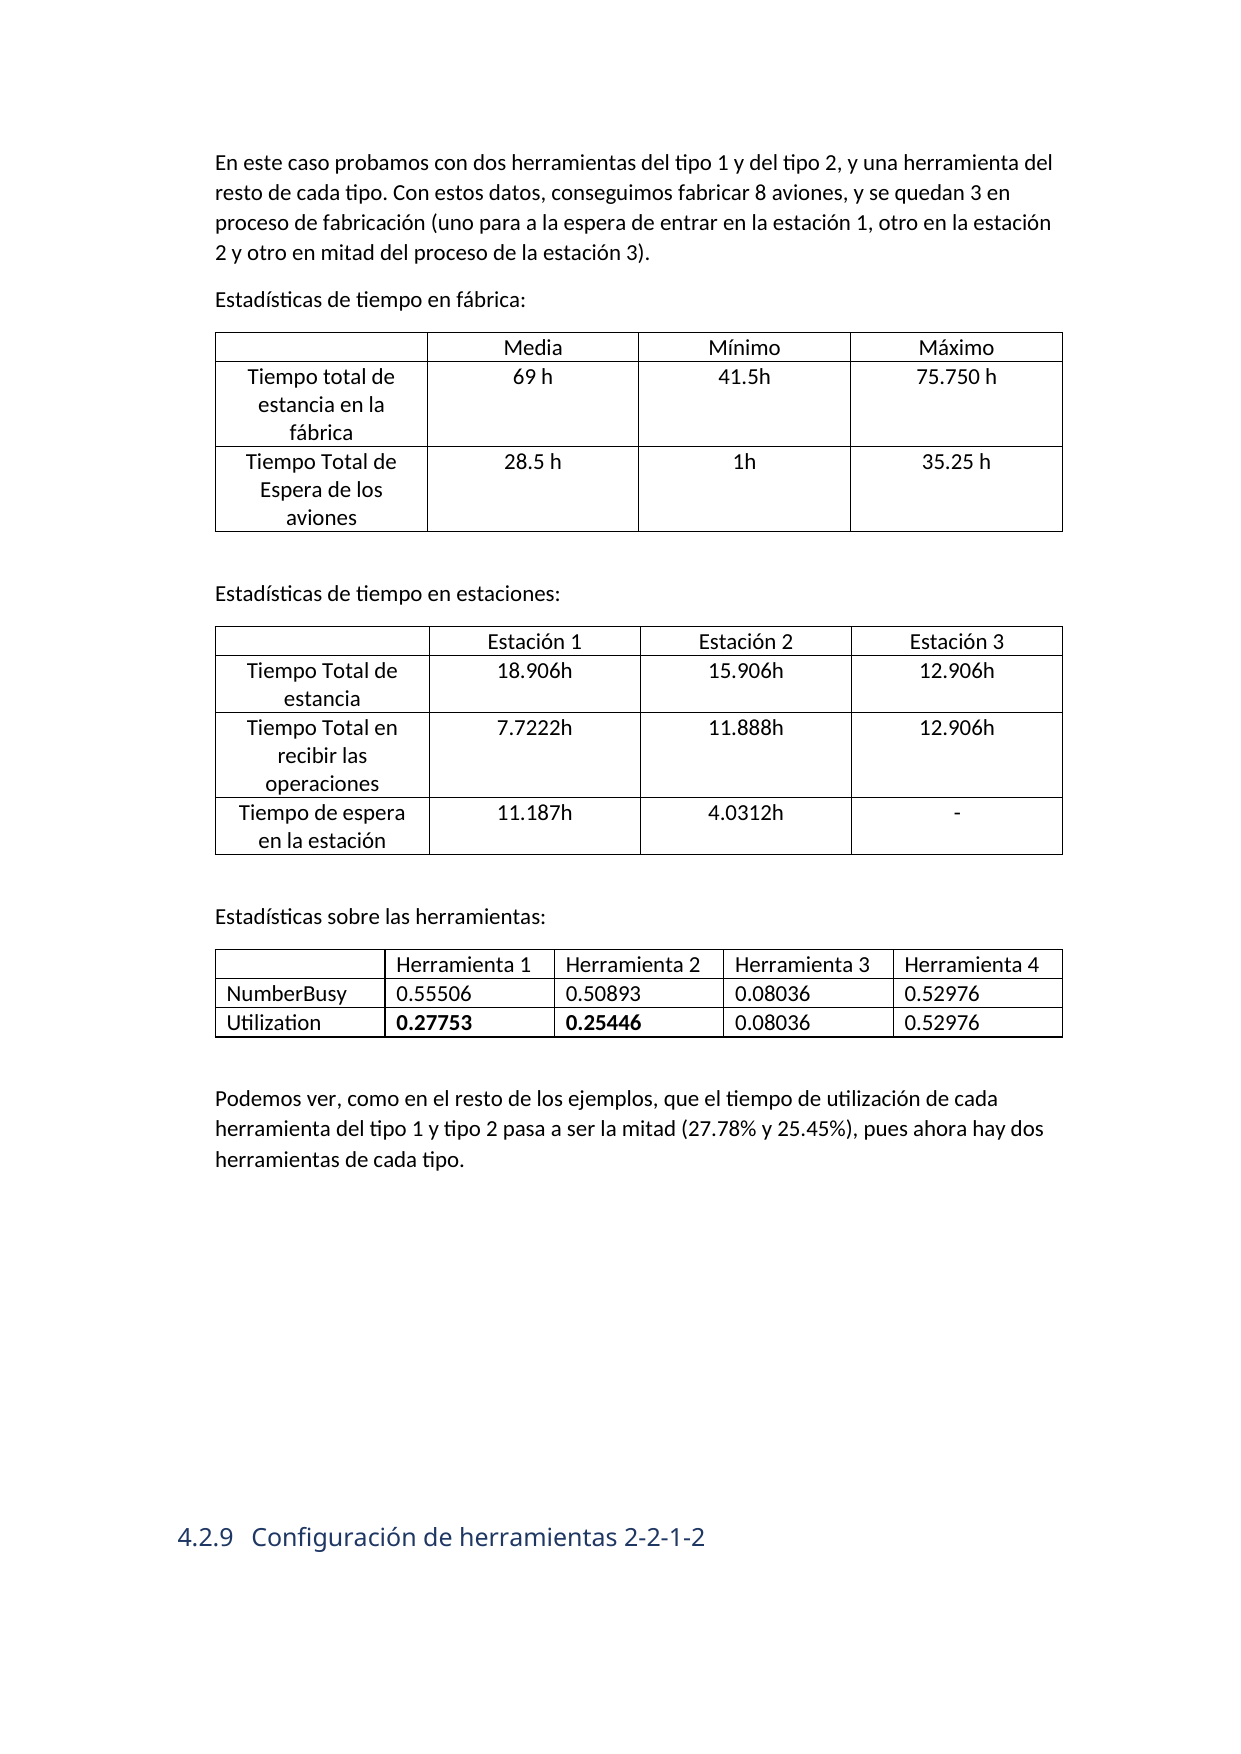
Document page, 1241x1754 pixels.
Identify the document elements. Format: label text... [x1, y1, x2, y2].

table_cell Tiempo Total de Espera de los aviones [216, 447, 427, 531]
table_cell Tiempo Total de estancia [216, 656, 429, 712]
table_cell 7.7222h [430, 713, 640, 797]
table_cell 0.25446 [555, 1008, 723, 1036]
table_header Herramienta 2 [555, 950, 723, 978]
text Estadísticas de tiempo en estaciones: [177, 579, 1063, 607]
table_cell NumberBusy [216, 979, 384, 1007]
table_cell 41.5h [639, 362, 850, 446]
text En este caso probamos con dos herramientas del tipo 1 y del tipo 2, y una herramienta del resto de cada tipo. Con estos datos, conseguimos fabricar 8 aviones, y se quedan 3 en proceso de fabricación (uno para a la espera de entrar en la estación 1, otro en la estación 2 y otro en mitad del proceso de la estación 3). [215, 148, 1063, 266]
table_header Herramienta 4 [894, 950, 1062, 978]
text Podemos ver, como en el resto de los ejemplos, que el tiempo de utilización de cada herramienta del tipo 1 y tipo 2 pasa a ser la mitad (27.78% y 25.45%), pues ahora hay dos herramientas de cada tipo. [215, 1084, 1063, 1173]
table_cell 0.50893 [555, 979, 723, 1007]
table_cell 69 h [428, 362, 638, 446]
table_cell 0.55506 [386, 979, 554, 1007]
table_header [216, 627, 429, 655]
table_cell - [852, 798, 1062, 854]
table_header [216, 333, 427, 361]
table_header Máximo [851, 333, 1062, 361]
table_cell 12.906h [852, 713, 1062, 797]
table_header Estación 2 [641, 627, 851, 655]
table_header [216, 950, 384, 978]
table_cell 11.888h [641, 713, 851, 797]
table_header Media [428, 333, 638, 361]
table_cell 0.52976 [894, 1008, 1062, 1036]
table_cell 35.25 h [851, 447, 1062, 531]
table_header Mínimo [639, 333, 850, 361]
table_cell Utilization [216, 1008, 384, 1036]
table_cell 1h [639, 447, 850, 531]
table_cell 0.52976 [894, 979, 1062, 1007]
table_cell Tiempo de espera en la estación [216, 798, 429, 854]
table_cell 75.750 h [851, 362, 1062, 446]
table_header Estación 1 [430, 627, 640, 655]
table_header Herramienta 1 [386, 950, 554, 978]
table_header Estación 3 [852, 627, 1062, 655]
text Estadísticas de tiempo en fábrica: [177, 285, 1063, 313]
table_cell 15.906h [641, 656, 851, 712]
table_cell 18.906h [430, 656, 640, 712]
table_header Herramienta 3 [724, 950, 893, 978]
table_cell 0.08036 [724, 979, 893, 1007]
table_cell 28.5 h [428, 447, 638, 531]
table_cell Tiempo total de estancia en la fábrica [216, 362, 427, 446]
subtitle 4.2.9 Configuración de herramientas 2-2-1-2 [177, 1520, 1063, 1554]
text Estadísticas sobre las herramientas: [177, 902, 1063, 930]
table_cell 0.27753 [386, 1008, 554, 1036]
table_cell 12.906h [852, 656, 1062, 712]
table_cell 4.0312h [641, 798, 851, 854]
table_cell 11.187h [430, 798, 640, 854]
table_cell Tiempo Total en recibir las operaciones [216, 713, 429, 797]
table_cell 0.08036 [724, 1008, 893, 1036]
